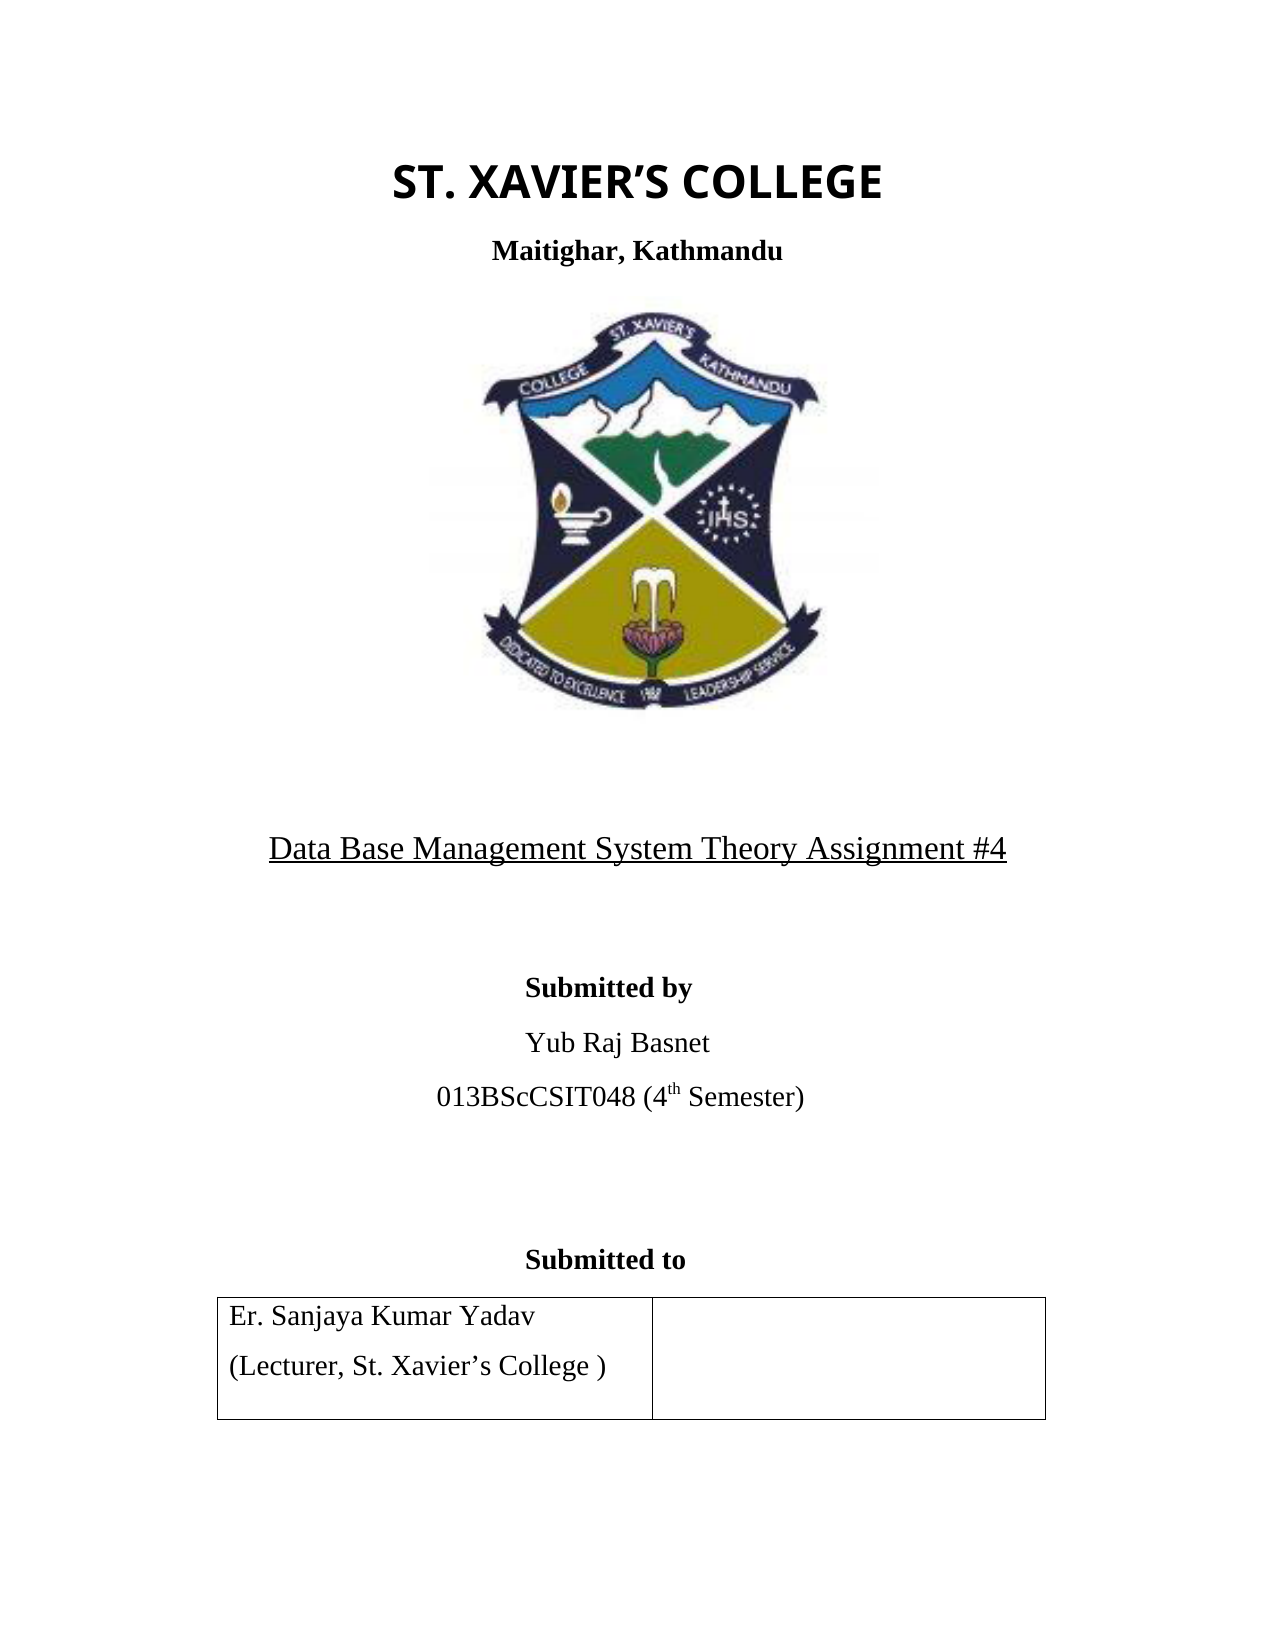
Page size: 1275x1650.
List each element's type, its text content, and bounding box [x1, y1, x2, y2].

text 013BScCSIT048 (4th Semester) [262, 1079, 1125, 1113]
table_header [653, 1298, 1045, 1418]
text ST. XAVIER’S COLLEGE [150, 150, 1125, 212]
text Maitighar, Kathmandu [150, 233, 1125, 267]
text Data Base Management System Theory Assignment #4 [150, 828, 1125, 866]
text Yub Raj Basnet [262, 1025, 1125, 1058]
text Submitted to [506, 1242, 1125, 1276]
text Submitted by [506, 970, 1125, 1004]
table_header Er. Sanjaya Kumar Yadav (Lecturer, St. Xavier’s College ) [218, 1298, 652, 1418]
